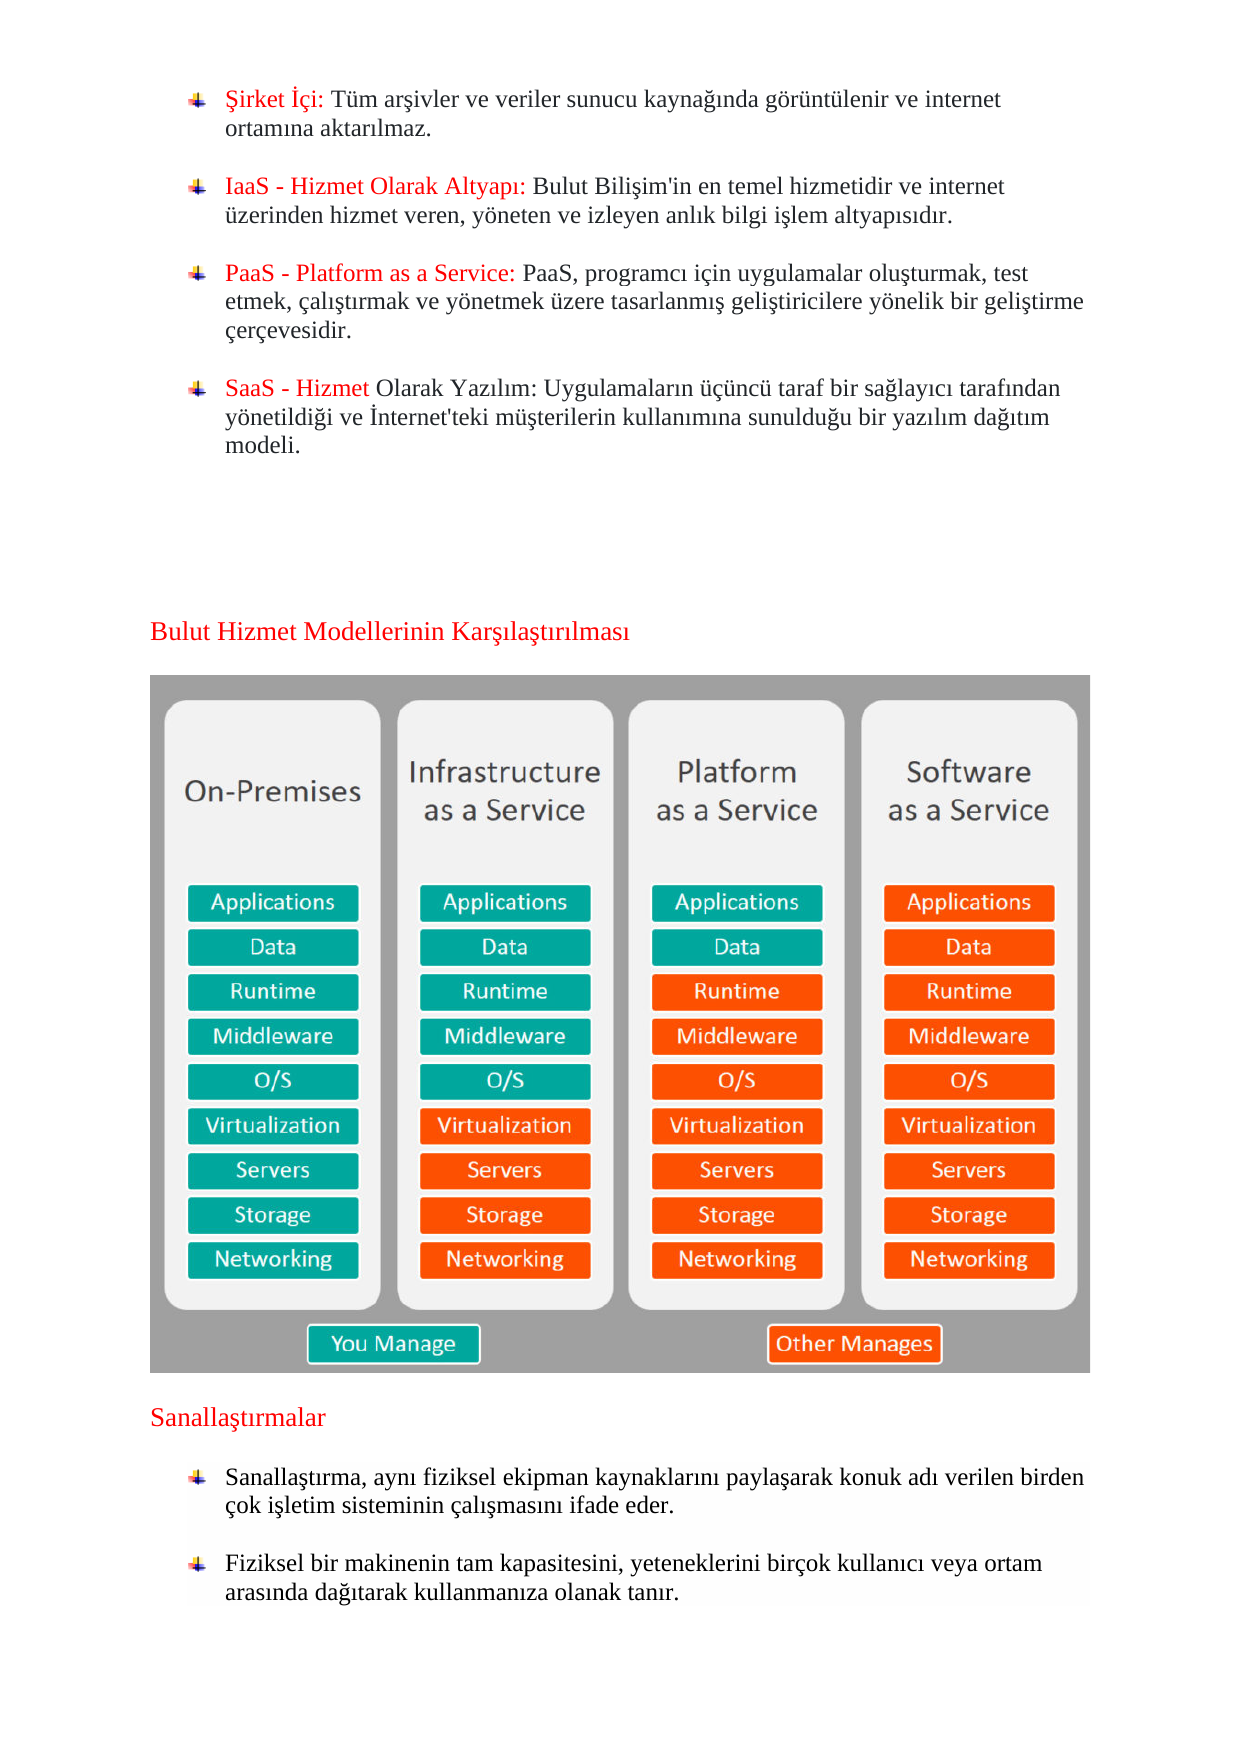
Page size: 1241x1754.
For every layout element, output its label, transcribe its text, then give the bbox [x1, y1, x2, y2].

picture [150, 675, 1091, 1373]
subtitle Bulut Hizmet Modellerinin Karşılaştırılması [150, 615, 1090, 646]
subtitle Şirket İçi: Tüm arşivler ve veriler sunucu kaynağında görüntülenir ve internet ortamına aktarılmaz. [432, 84, 1090, 142]
list Sanallaştırma, aynı fiziksel ekipman kaynaklarını paylaşarak konuk adı verilen birden çok işletim sisteminin çalışmasını ifade eder. [187, 1462, 1090, 1519]
subtitle IaaS - Hizmet Olarak Altyapı: Bulut Bilişim'in en temel hizmetidir ve internet üzerinden hizmet veren, yöneten ve izleyen anlık bilgi işlem altyapısıdır. [187, 171, 533, 228]
subtitle PaaS - Platform as a Service: PaaS, programcı için uygulamalar oluşturmak, test etmek, çalıştırmak ve yönetmek üzere tasarlanmış geliştiricilere yönelik bir geliştirme çerçevesidir. [352, 258, 1090, 344]
picture [188, 379, 206, 397]
subtitle PaaS - Platform as a Service: PaaS, programcı için uygulamalar oluşturmak, test etmek, çalıştırmak ve yönetmek üzere tasarlanmış geliştiricilere yönelik bir geliştirme çerçevesidir. [187, 258, 522, 344]
list SaaS - Hizmet Olarak Yazılım: Uygulamaların üçüncü taraf bir sağlayıcı tarafından yönetildiği ve İnternet'teki müşterilerin kullanımına sunulduğu bir yazılım dağıtım modeli. [187, 373, 1090, 459]
picture [188, 1468, 206, 1485]
subtitle Sanallaştırmalar [150, 1401, 1090, 1432]
picture [188, 1555, 206, 1572]
picture [188, 91, 206, 108]
list Fiziksel bir makinenin tam kapasitesini, yeteneklerini birçok kullanıcı veya ortam arasında dağıtarak kullanmanıza olanak tanır. [187, 1548, 1090, 1606]
picture [188, 264, 206, 281]
subtitle Şirket İçi: Tüm arşivler ve veriler sunucu kaynağında görüntülenir ve internet ortamına aktarılmaz. [187, 84, 331, 142]
picture [188, 177, 206, 195]
